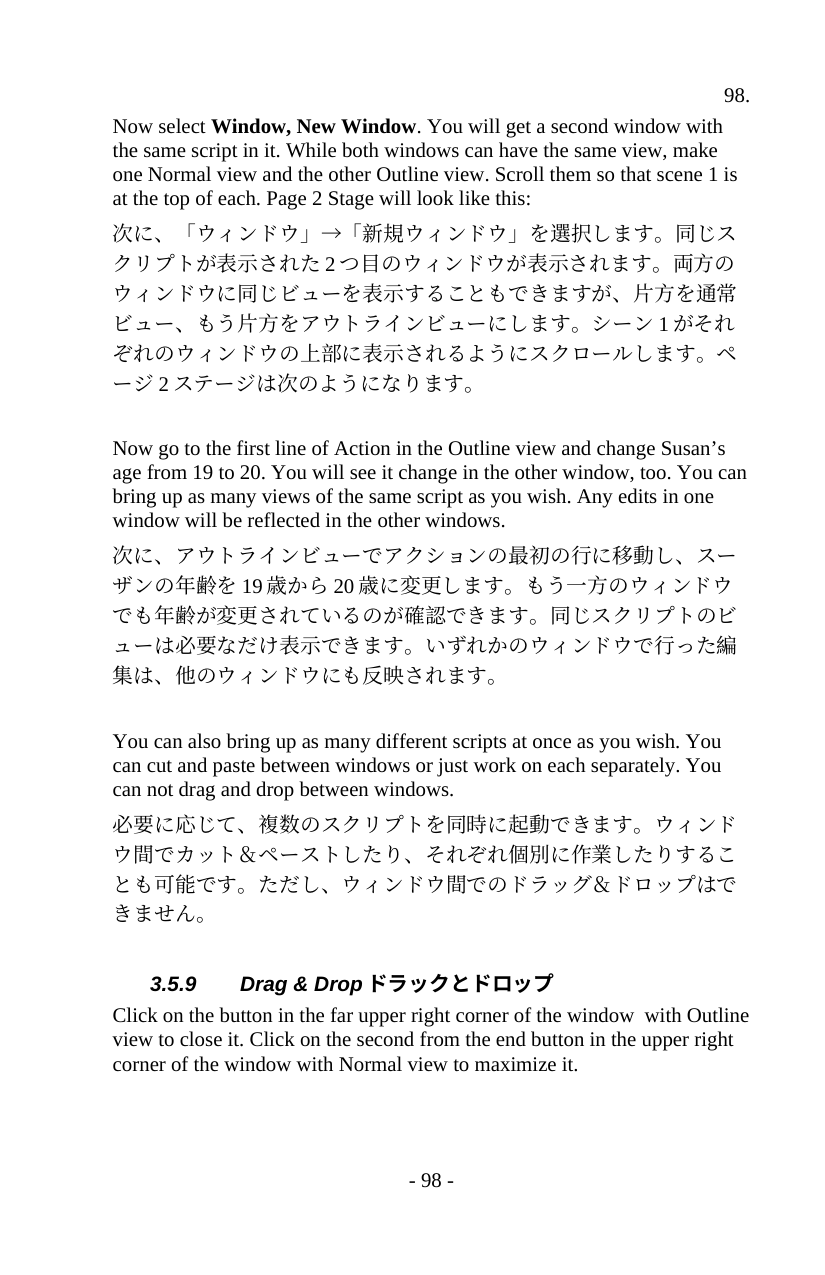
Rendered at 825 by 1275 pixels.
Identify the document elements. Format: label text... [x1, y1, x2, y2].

text 必要に応じて、複数のスクリプトを同時に起動できます。ウィンドウ間でカット＆ペーストしたり、それぞれ個別に作業したりすることも可能です。ただし、ウィンドウ間でのドラッグ＆ドロップはできません。 [112, 808, 750, 928]
text 次に、「ウィンドウ」→「新規ウィンドウ」を選択します。同じスクリプトが表示された2つ目のウィンドウが表示されます。両方のウィンドウに同じビューを表示することもできますが、片方を通常ビュー、もう片方をアウトラインビューにします。シーン1がそれぞれのウィンドウの上部に表示されるようにスクロールします。ページ2ステージは次のようになります。 [112, 218, 750, 397]
subtitle Drag & Dropドラックとドロップ [150, 972, 736, 996]
text Now go to the first line of Action in the Outline view and change Susan’s age from 19 to 20. You will see it change in the other window, too. You can bring up as many views of the same script as you wish. Any edits in one window will be reflected in the other windows. [112, 436, 750, 532]
text You can also bring up as many different scripts at once as you wish. You can cut and paste between windows or just work on each separately. You can not drag and drop between windows. [112, 728, 750, 801]
text Now select Window, New Window. You will get a second window with the same script in it. While both windows can have the same view, make one Normal view and the other Outline view. Scroll them so that scene 1 is at the top of each. Page 2 Stage will look like this: [112, 114, 750, 210]
text 次に、アウトラインビューでアクションの最初の行に移動し、スーザンの年齢を19歳から20歳に変更します。もう一方のウィンドウでも年齢が変更されているのが確認できます。同じスクリプトのビューは必要なだけ表示できます。いずれかのウィンドウで行った編集は、他のウィンドウにも反映されます。 [112, 540, 750, 689]
text Click on the button in the far upper right corner of the window with Outline view to close it. Click on the second from the end button in the upper right corner of the window with Normal view to maximize it. [112, 1003, 750, 1076]
